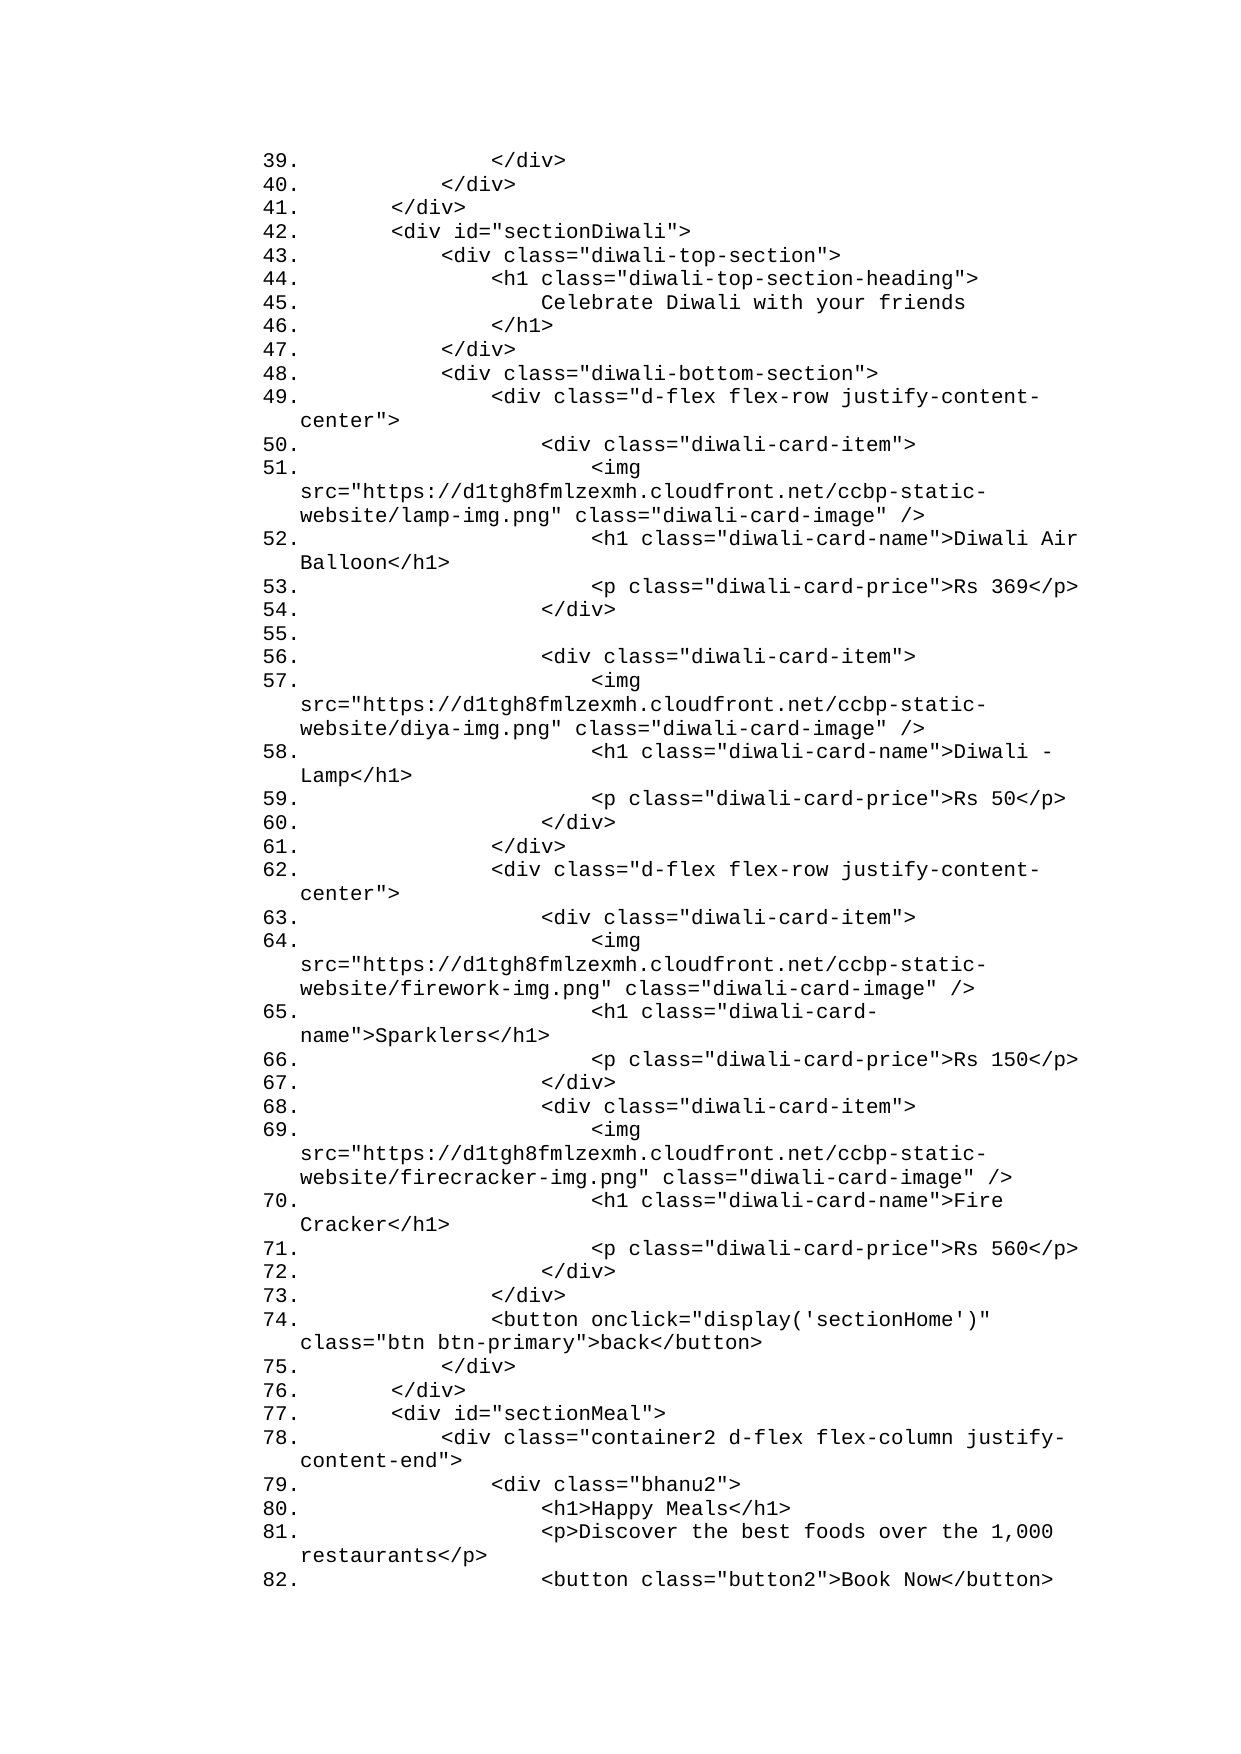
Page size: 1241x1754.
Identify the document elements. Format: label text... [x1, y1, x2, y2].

list </div> [262, 1356, 1090, 1379]
list <h1 class="diwali-card-name">Diwali - Lamp</h1> [262, 741, 1090, 788]
list <div class="d-flex flex-row justify-content-center"> [262, 859, 1090, 907]
list <h1 class="diwali-card-name">Fire Cracker</h1> [262, 1190, 1090, 1238]
list </div> [262, 174, 1090, 197]
list <p class="diwali-card-price">Rs 50</p> [262, 788, 1090, 812]
list <div class="diwali-card-item"> [262, 1096, 1090, 1119]
list </div> [262, 1261, 1090, 1285]
list Celebrate Diwali with your friends [262, 292, 1090, 316]
list <div class="bhanu2"> [262, 1474, 1090, 1498]
list </div> [262, 836, 1090, 859]
list </div> [262, 1379, 1090, 1403]
list <img src="https://d1tgh8fmlzexmh.cloudfront.net/ccbp-static-website/firecracker-img.png" class="diwali-card-image" /> [262, 1119, 1090, 1190]
list <div id="sectionMeal"> [262, 1403, 1090, 1427]
list </div> [262, 1072, 1090, 1096]
list <div class="diwali-top-section"> [262, 244, 1090, 268]
list <div class="diwali-card-item"> [262, 907, 1090, 930]
list </div> [262, 812, 1090, 836]
list <div class="diwali-bottom-section"> [262, 363, 1090, 386]
list <p class="diwali-card-price">Rs 150</p> [262, 1048, 1090, 1072]
list <div id="sectionDiwali"> [262, 221, 1090, 244]
list <div class="d-flex flex-row justify-content-center"> [262, 386, 1090, 434]
list <div class="container2 d-flex flex-column justify-content-end"> [262, 1427, 1090, 1474]
list <div class="diwali-card-item"> [262, 647, 1090, 670]
list </div> [262, 339, 1090, 363]
list <p class="diwali-card-price">Rs 369</p> [262, 576, 1090, 599]
list <img src="https://d1tgh8fmlzexmh.cloudfront.net/ccbp-static-website/diya-img.png" class="diwali-card-image" /> [262, 670, 1090, 741]
list <img src="https://d1tgh8fmlzexmh.cloudfront.net/ccbp-static-website/lamp-img.png" class="diwali-card-image" /> [262, 457, 1090, 528]
list </div> [262, 197, 1090, 221]
list </h1> [262, 316, 1090, 339]
list <h1 class="diwali-top-section-heading"> [262, 268, 1090, 292]
list <p class="diwali-card-price">Rs 560</p> [262, 1238, 1090, 1261]
list <div class="diwali-card-item"> [262, 434, 1090, 457]
list <p>Discover the best foods over the 1,000 restaurants</p> [262, 1521, 1090, 1569]
list <h1>Happy Meals</h1> [262, 1498, 1090, 1521]
list </div> [262, 599, 1090, 623]
list <img src="https://d1tgh8fmlzexmh.cloudfront.net/ccbp-static-website/firework-img.png" class="diwali-card-image" /> [262, 930, 1090, 1001]
list <button class="button2">Book Now</button> [262, 1569, 1090, 1592]
list <button onclick="display('sectionHome')" class="btn btn-primary">back</button> [262, 1309, 1090, 1356]
list <h1 class="diwali-card-name">Sparklers</h1> [262, 1001, 1090, 1048]
list </div> [262, 1285, 1090, 1309]
list </div> [262, 150, 1090, 174]
list <h1 class="diwali-card-name">Diwali Air Balloon</h1> [262, 528, 1090, 576]
